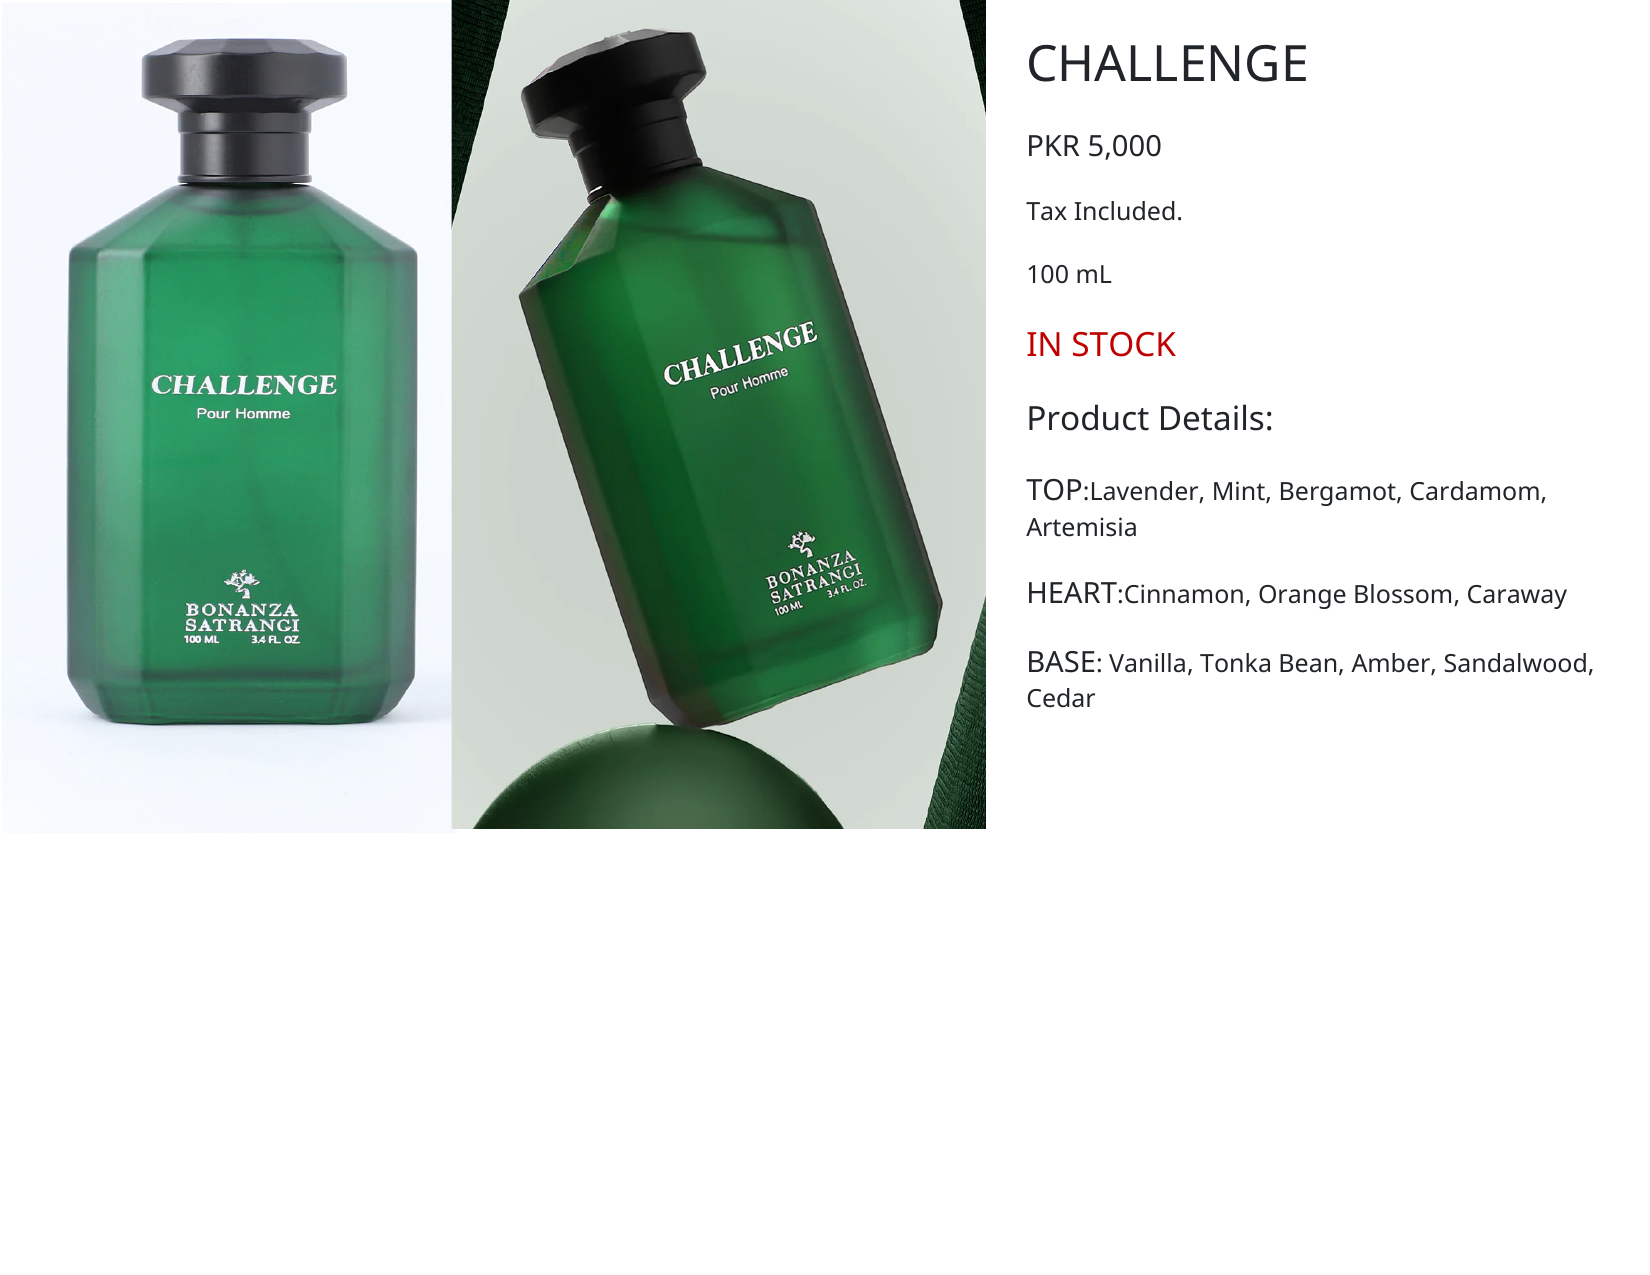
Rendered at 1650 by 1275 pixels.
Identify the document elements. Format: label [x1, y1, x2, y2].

picture [1, 0, 986, 833]
